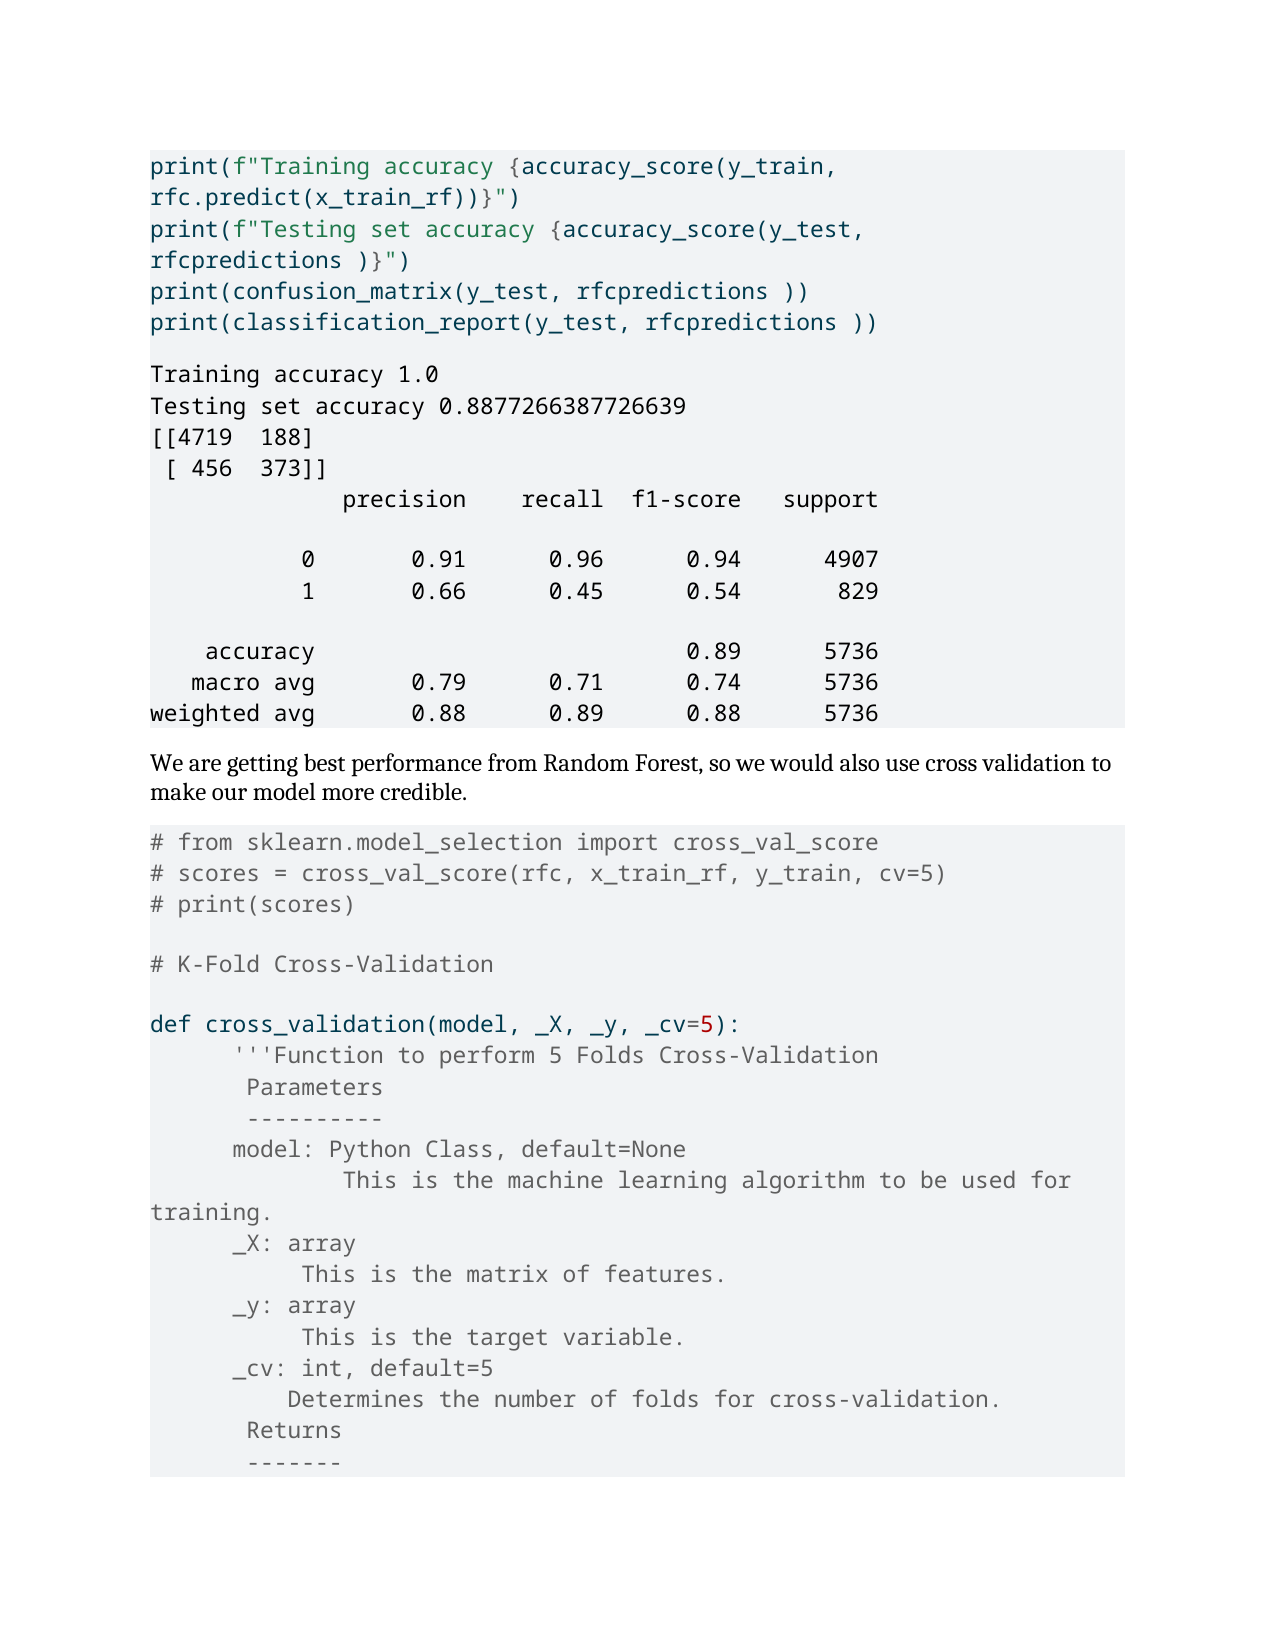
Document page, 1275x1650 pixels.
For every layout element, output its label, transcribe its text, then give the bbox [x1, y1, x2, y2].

text Training accuracy 1.0 Testing set accuracy 0.8877266387726639 [[4719 188] [ 456 373]] precision recall f1-score support 0 0.91 0.96 0.94 4907 1 0.66 0.45 0.54 829 accuracy 0.89 5736 macro avg 0.79 0.71 0.74 5736 weighted avg 0.88 0.89 0.88 5736 [150, 358, 1125, 728]
text We are getting best performance from Random Forest, so we would also use cross validation to make our model more credible. [150, 749, 1125, 807]
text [150, 825, 1125, 1477]
